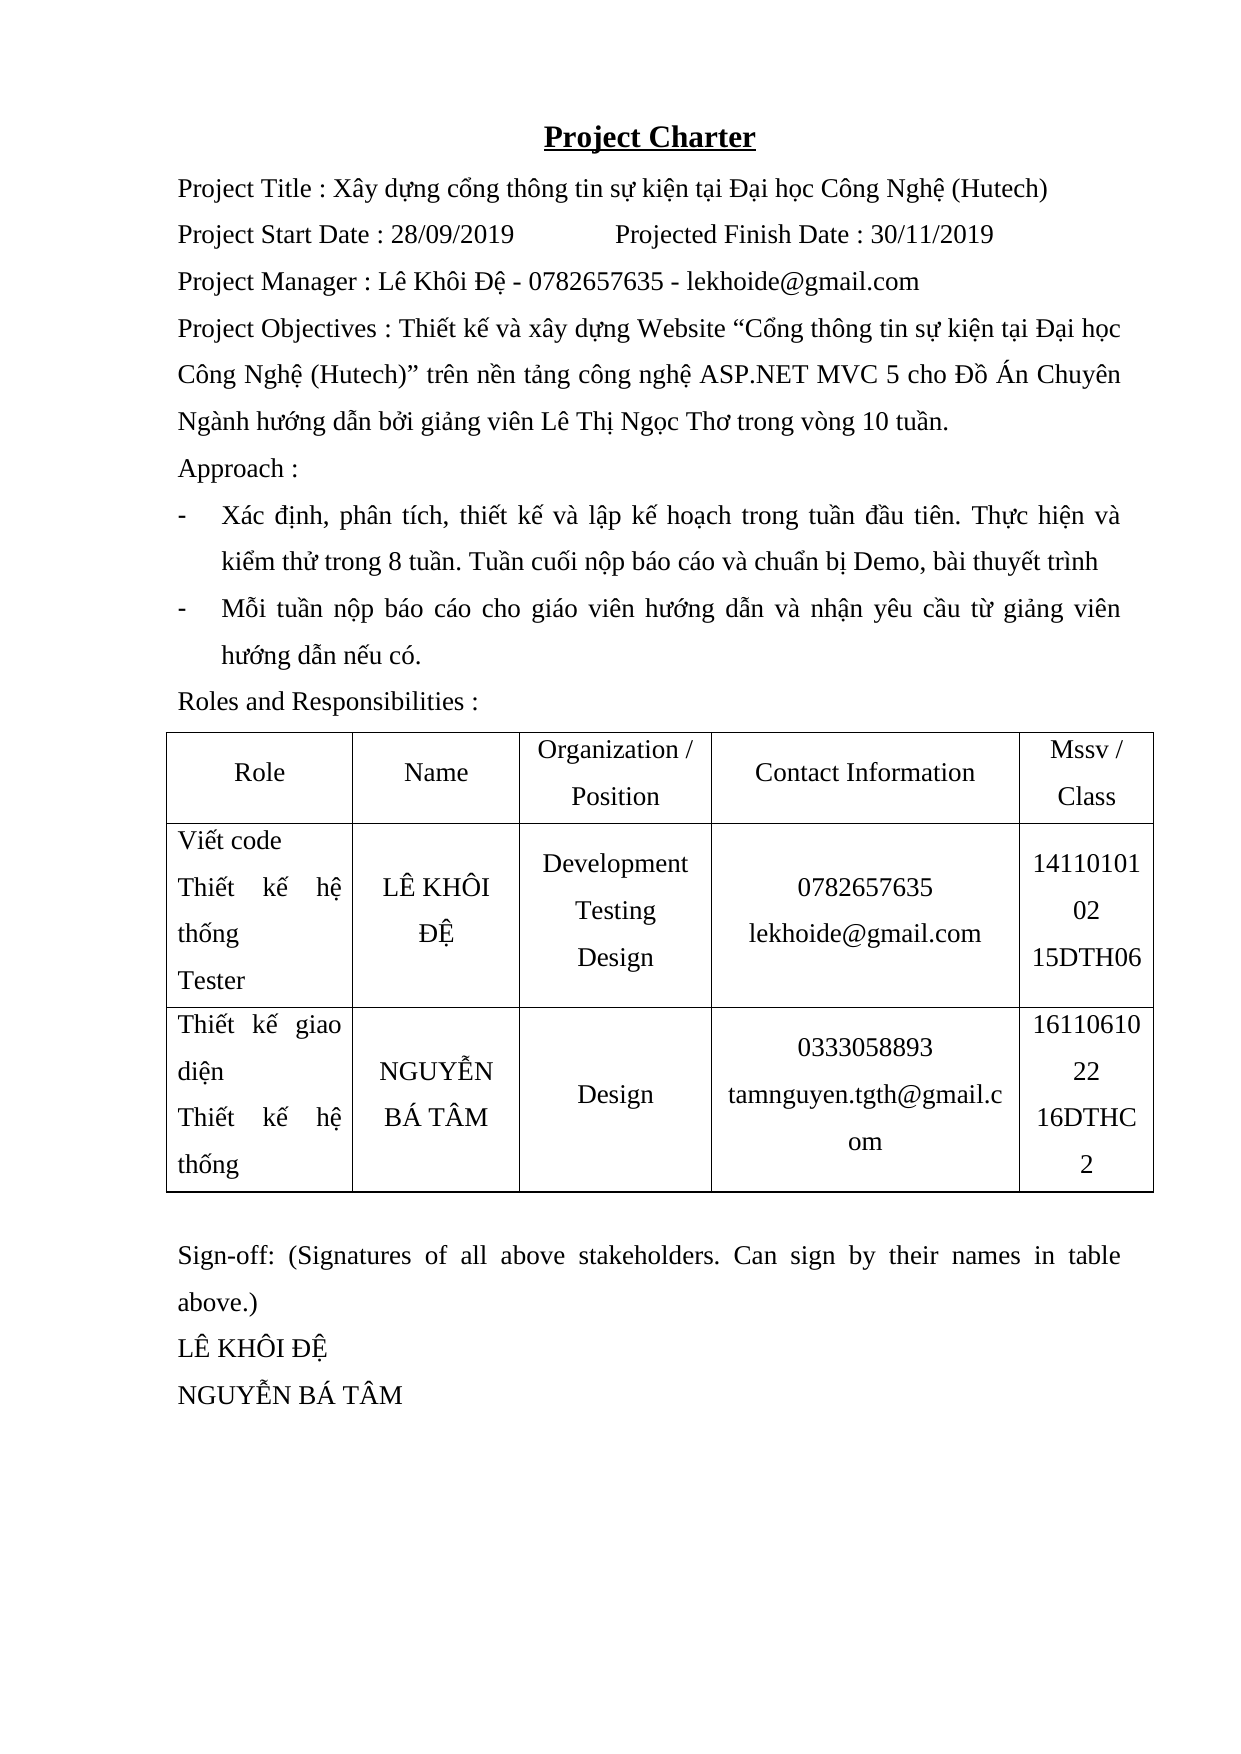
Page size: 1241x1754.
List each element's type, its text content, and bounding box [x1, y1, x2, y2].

table_header Mssv / Class [1020, 733, 1153, 823]
table_header Name [353, 733, 519, 823]
table_cell 0333058893 tamnguyen.tgth@gmail.com [712, 1008, 1019, 1191]
table_header Role [167, 733, 352, 823]
table_cell 1411010102 15DTH06 [1020, 824, 1153, 1007]
list Xác định, phân tích, thiết kế và lập kế hoạch trong tuần đầu tiên. Thực hiện và kiểm thử trong 8 tuần. Tuần cuối nộp báo cáo và chuẩn bị Demo, bài thuyết trình [177, 499, 1122, 577]
text Roles and Responsibilities : [177, 686, 1122, 717]
text Approach : [177, 452, 1122, 483]
table_cell Thiết kế giao diện Thiết kế hệ thống [167, 1008, 352, 1191]
table_cell NGUYỄN BÁ TÂM [353, 1008, 519, 1191]
text Project Title : Xây dựng cổng thông tin sự kiện tại Đại học Công Nghệ (Hutech) [177, 172, 1122, 203]
table_cell Viết code Thiết kế hệ thống Tester [167, 824, 352, 1007]
list Mỗi tuần nộp báo cáo cho giáo viên hướng dẫn và nhận yêu cầu từ giảng viên hướng dẫn nếu có. [177, 592, 1122, 670]
text Project Objectives : Thiết kế và xây dựng Website “Cổng thông tin sự kiện tại Đại học Công Nghệ (Hutech)” trên nền tảng công nghệ ASP.NET MVC 5 cho Đồ Án Chuyên Ngành hướng dẫn bởi giảng viên Lê Thị Ngọc Thơ trong vòng 10 tuần. [177, 312, 1122, 436]
text Project Manager : Lê Khôi Đệ - 0782657635 - lekhoide@gmail.com [177, 265, 1122, 296]
table_cell Development Testing Design [520, 824, 711, 1007]
list NGUYỄN BÁ TÂM [177, 1379, 1122, 1410]
table_header Contact Information [712, 733, 1019, 823]
table_cell LÊ KHÔI ĐỆ [353, 824, 519, 1007]
text Project Charter [177, 118, 1122, 154]
table_cell 1611061022 16DTHC2 [1020, 1008, 1153, 1191]
table_cell Design [520, 1008, 711, 1191]
table_header Organization / Position [520, 733, 711, 823]
text Sign-off: (Signatures of all above stakeholders. Can sign by their names in table above.) [177, 1239, 1122, 1317]
text LÊ KHÔI ĐỆ [177, 1332, 1122, 1363]
table_cell 0782657635 lekhoide@gmail.com [712, 824, 1019, 1007]
text Project Start Date : 28/09/2019 Projected Finish Date : 30/11/2019 [177, 219, 1122, 250]
